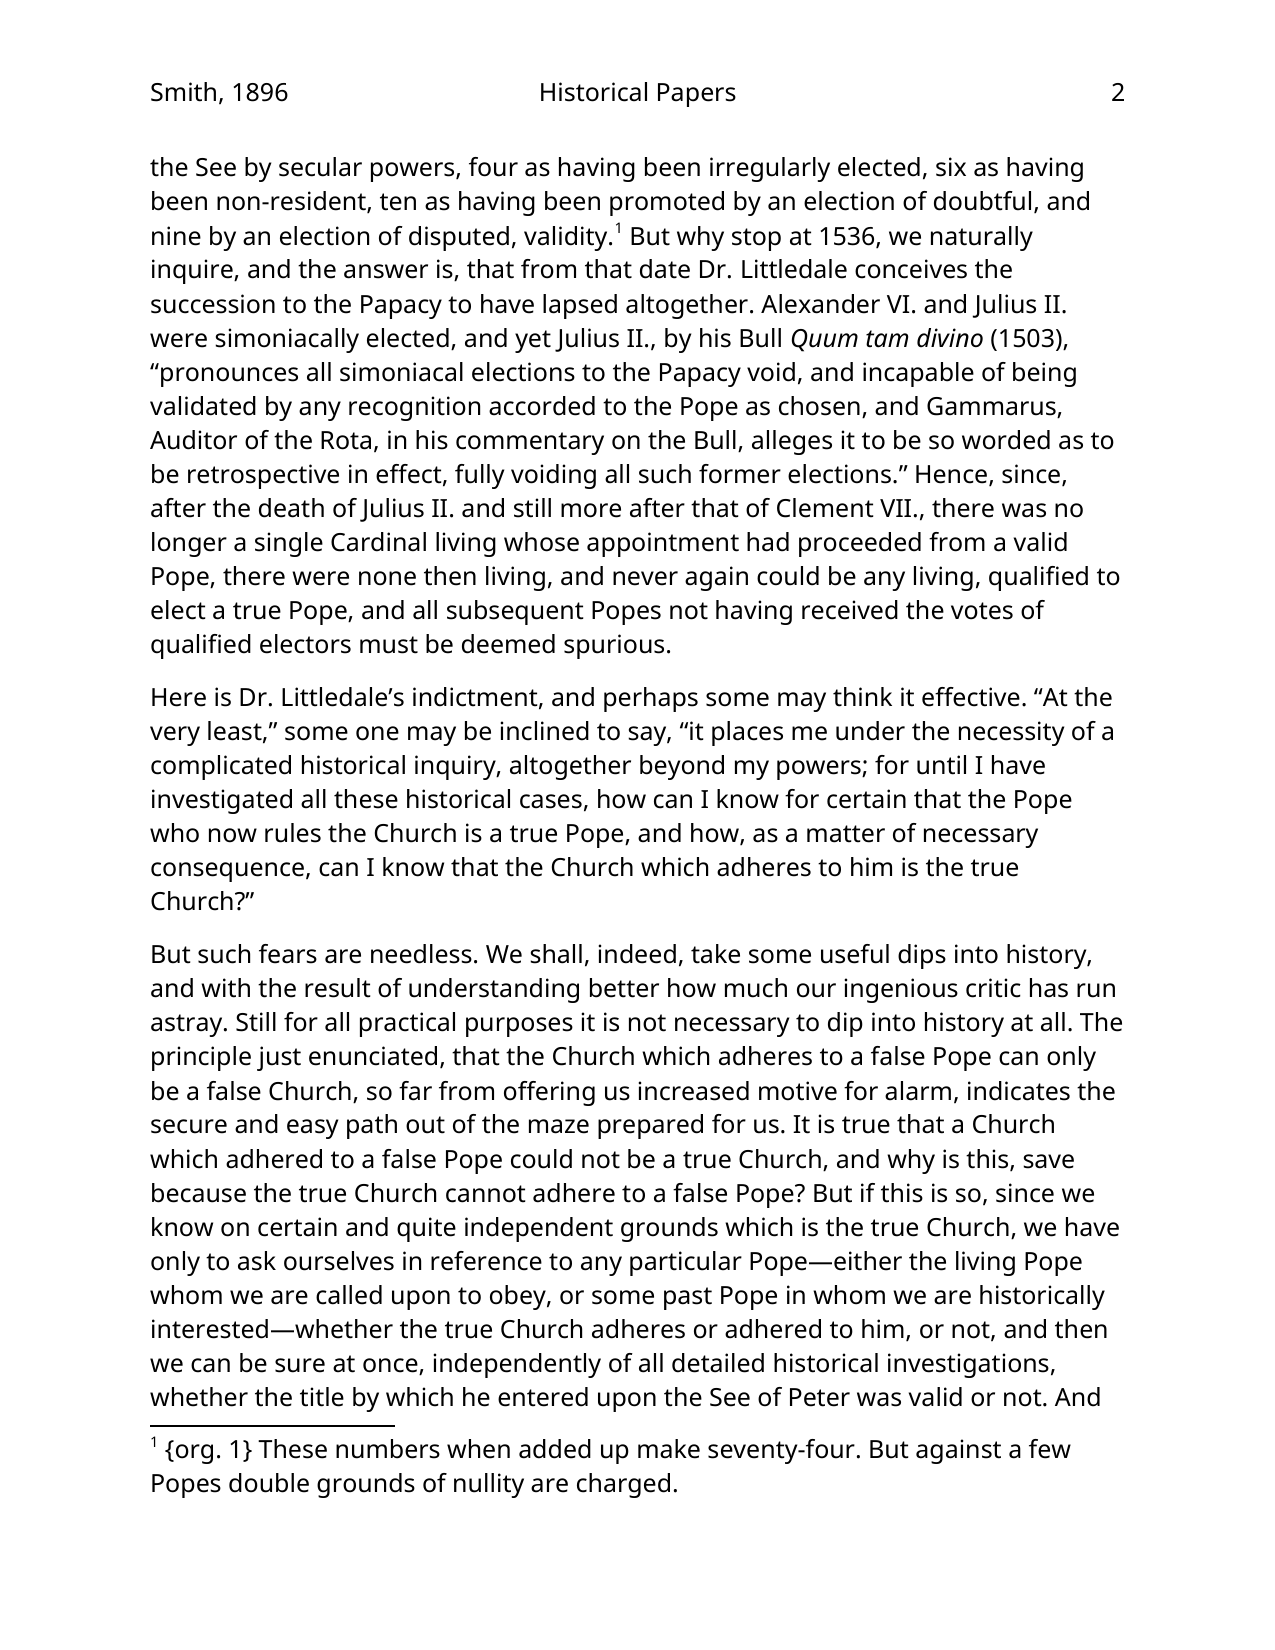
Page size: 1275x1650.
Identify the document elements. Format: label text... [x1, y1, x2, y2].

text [150, 937, 1125, 1414]
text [150, 150, 1125, 661]
text Here is Dr. Littledale’s indictment, and perhaps some may think it effective. “At the very least,” some one may be inclined to say, “it places me under the necessity of a complicated historical inquiry, altogether beyond my powers; for until I have investigated all these historical cases, how can I know for certain that the Pope who now rules the Church is a true Pope, and how, as a matter of necessary consequence, can I know that the Church which adheres to him is the true Church?” [150, 680, 1125, 918]
